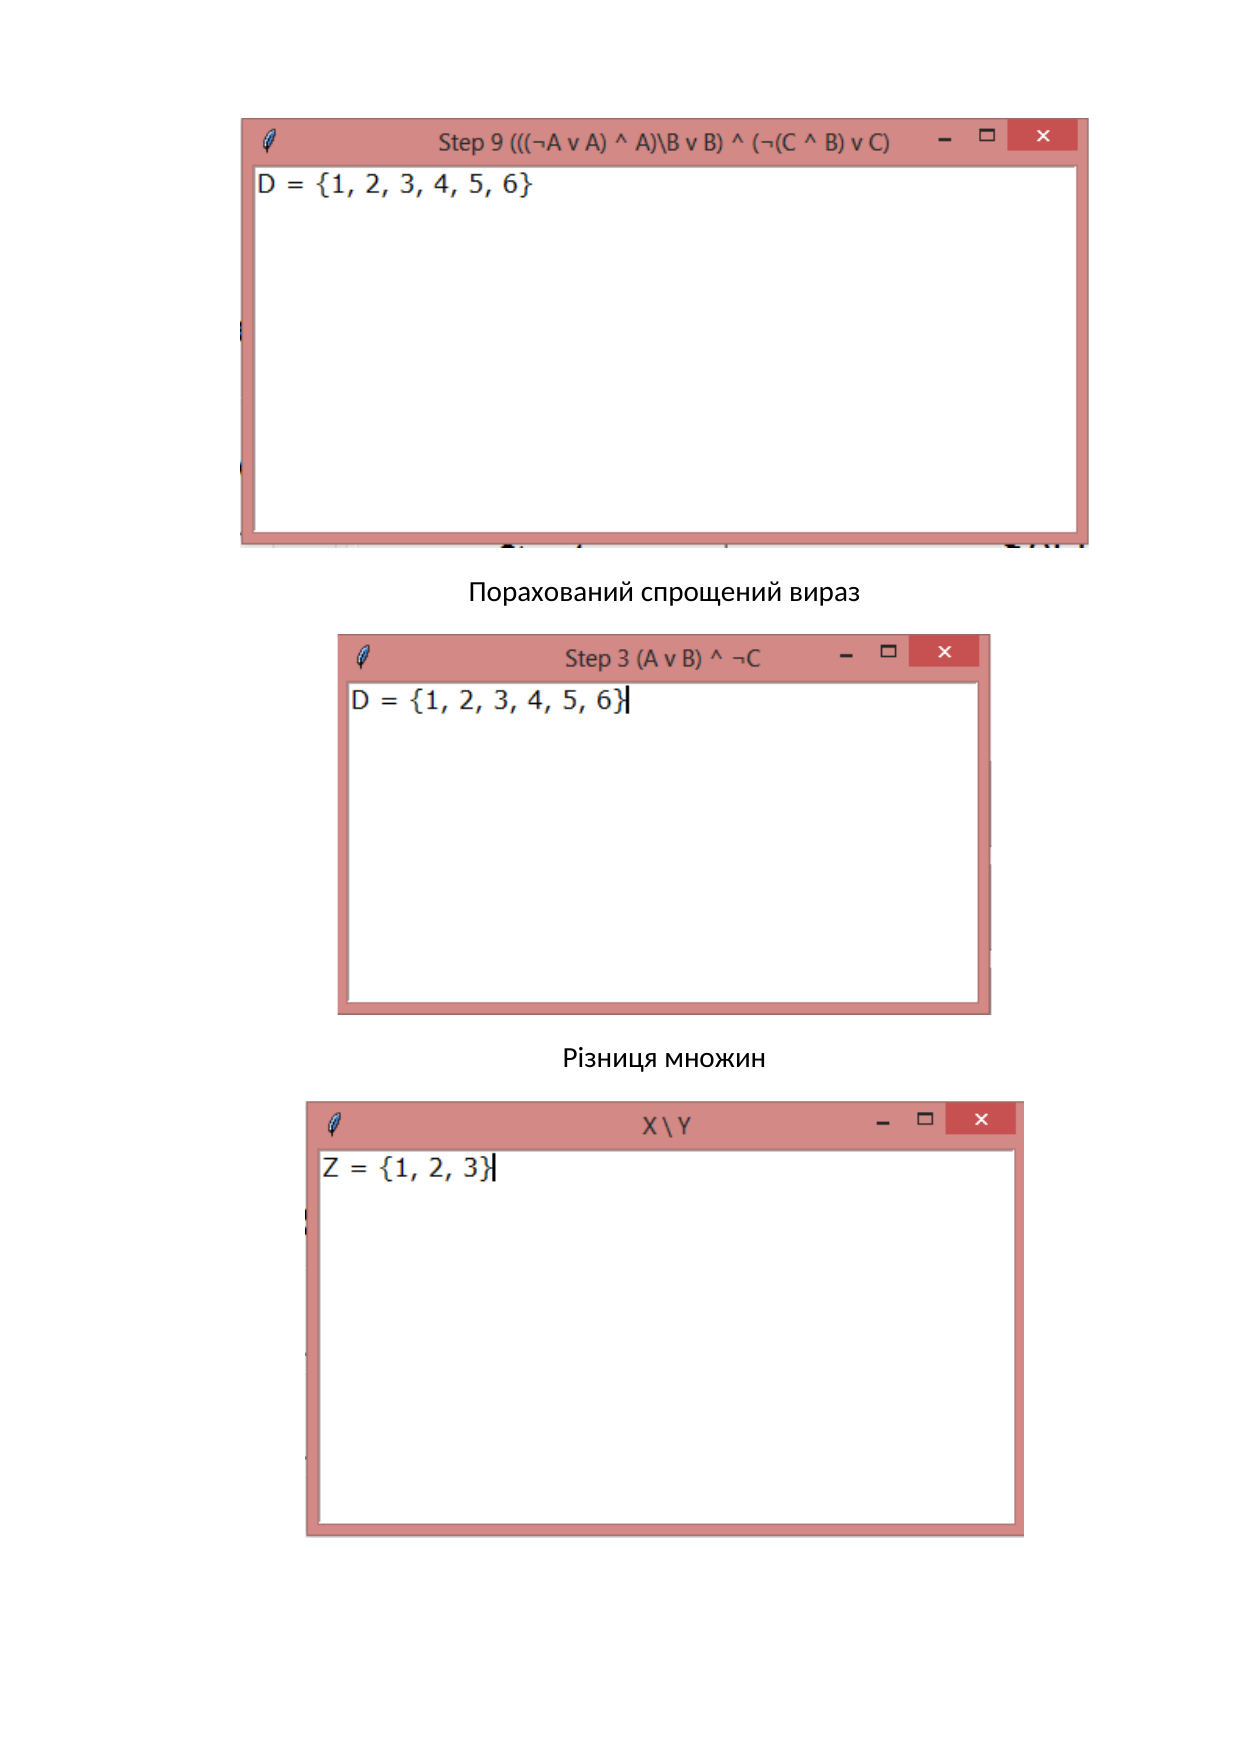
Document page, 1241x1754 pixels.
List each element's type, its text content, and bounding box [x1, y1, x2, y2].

text Порахований спрощений вираз [177, 573, 1152, 608]
picture [305, 1101, 1024, 1538]
picture [240, 118, 1089, 548]
text Різниця множин [177, 1039, 1152, 1075]
picture [337, 634, 992, 1015]
